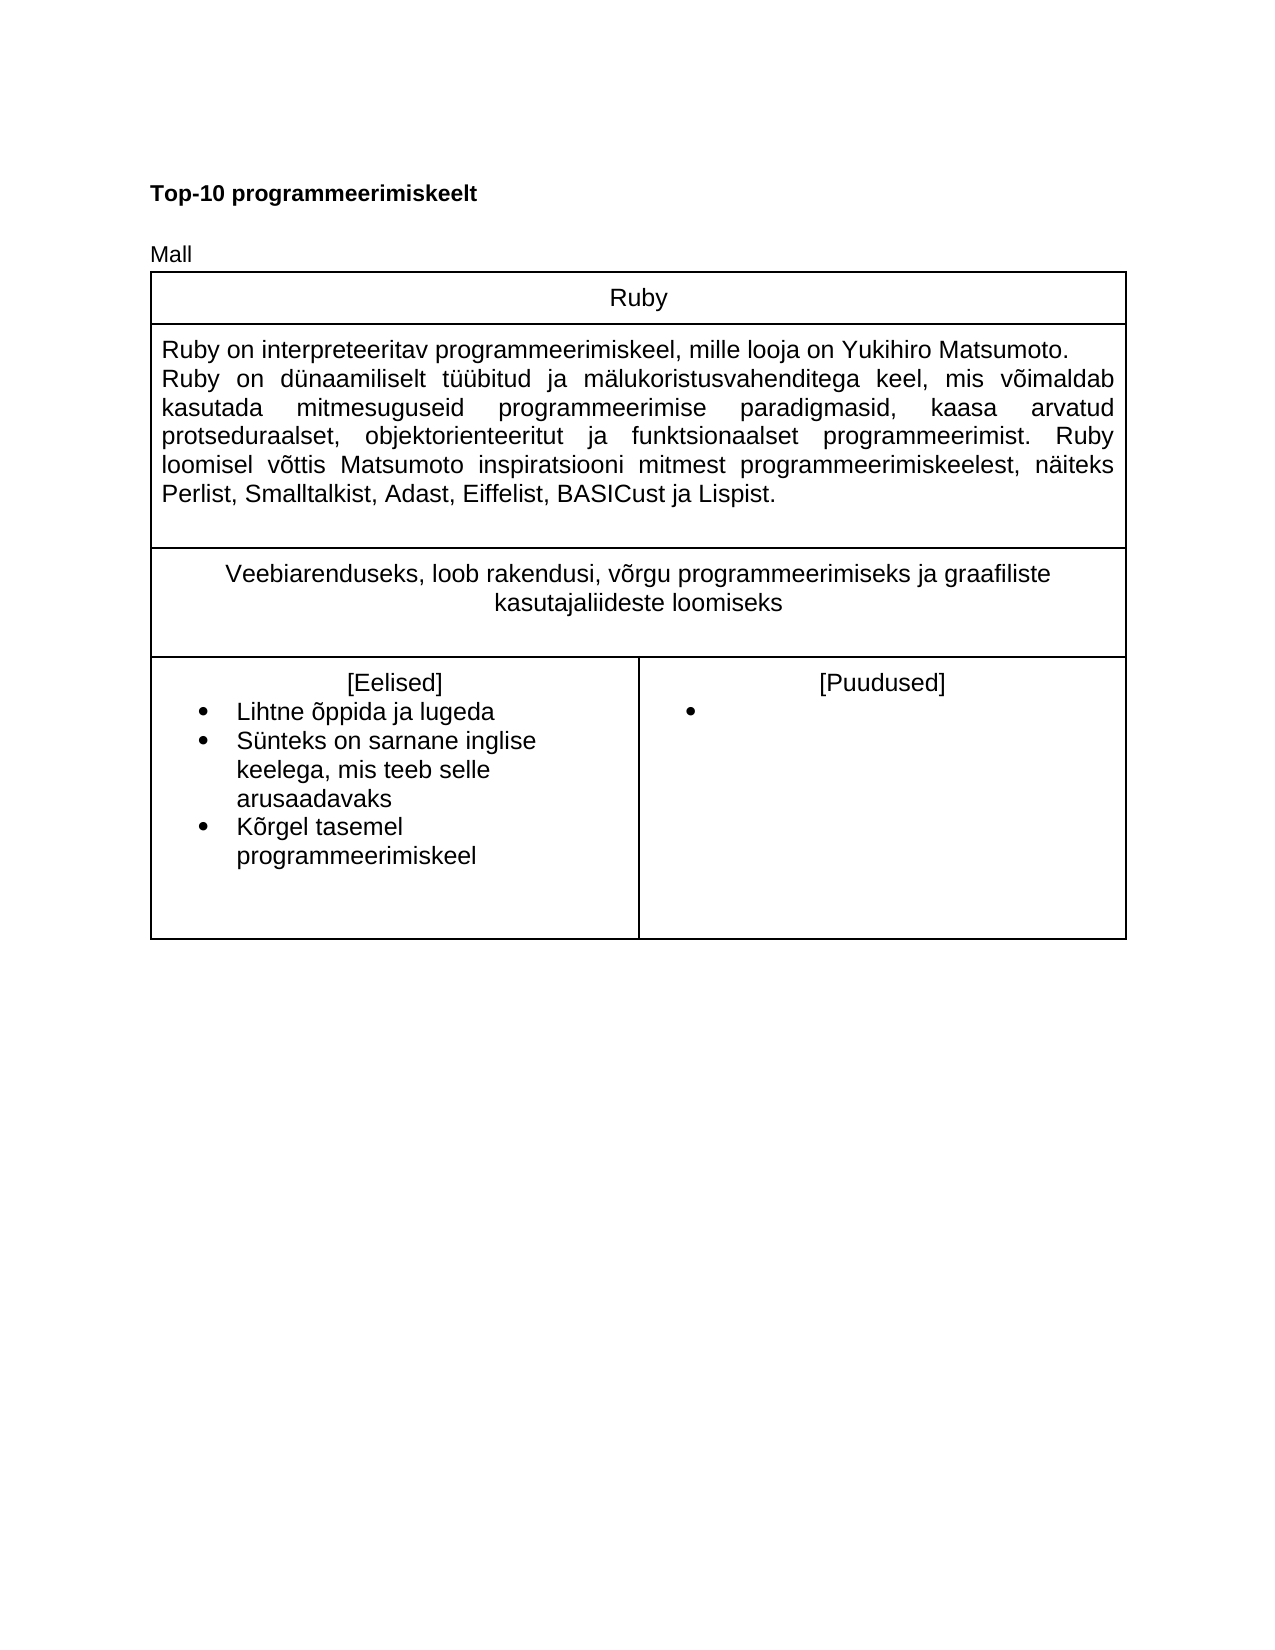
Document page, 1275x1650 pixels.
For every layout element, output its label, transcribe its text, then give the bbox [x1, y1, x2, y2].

table_cell Ruby on interpreteeritav programmeerimiskeel, mille looja on Yukihiro Matsumoto. Ruby on dünaamiliselt tüübitud ja mälukoristusvahenditega keel, mis võimaldab kasutada mitmesuguseid programmeerimise paradigmasid, kaasa arvatud protseduraalset, objektorienteeritut ja funktsionaalset programmeerimist. Ruby loomisel võttis Matsumoto inspiratsiooni mitmest programmeerimiskeelest, näiteks Perlist, Smalltalkist, Adast, Eiffelist, BASICust ja Lispist. [152, 325, 1125, 547]
text Top-10 programmeerimiskeelt [150, 180, 1125, 207]
table_cell [Eelised] Lihtne õppida ja lugeda Sünteks on sarnane inglise keelega, mis teeb selle arusaadavaks Kõrgel tasemel programmeerimiskeel [152, 658, 638, 938]
table_header Ruby [152, 273, 1125, 322]
table_cell [Puudused] [640, 658, 1125, 938]
text Mall [150, 241, 1125, 267]
table_cell Veebiarenduseks, loob rakendusi, võrgu programmeerimiseks ja graafiliste kasutajaliideste loomiseks [152, 549, 1125, 656]
